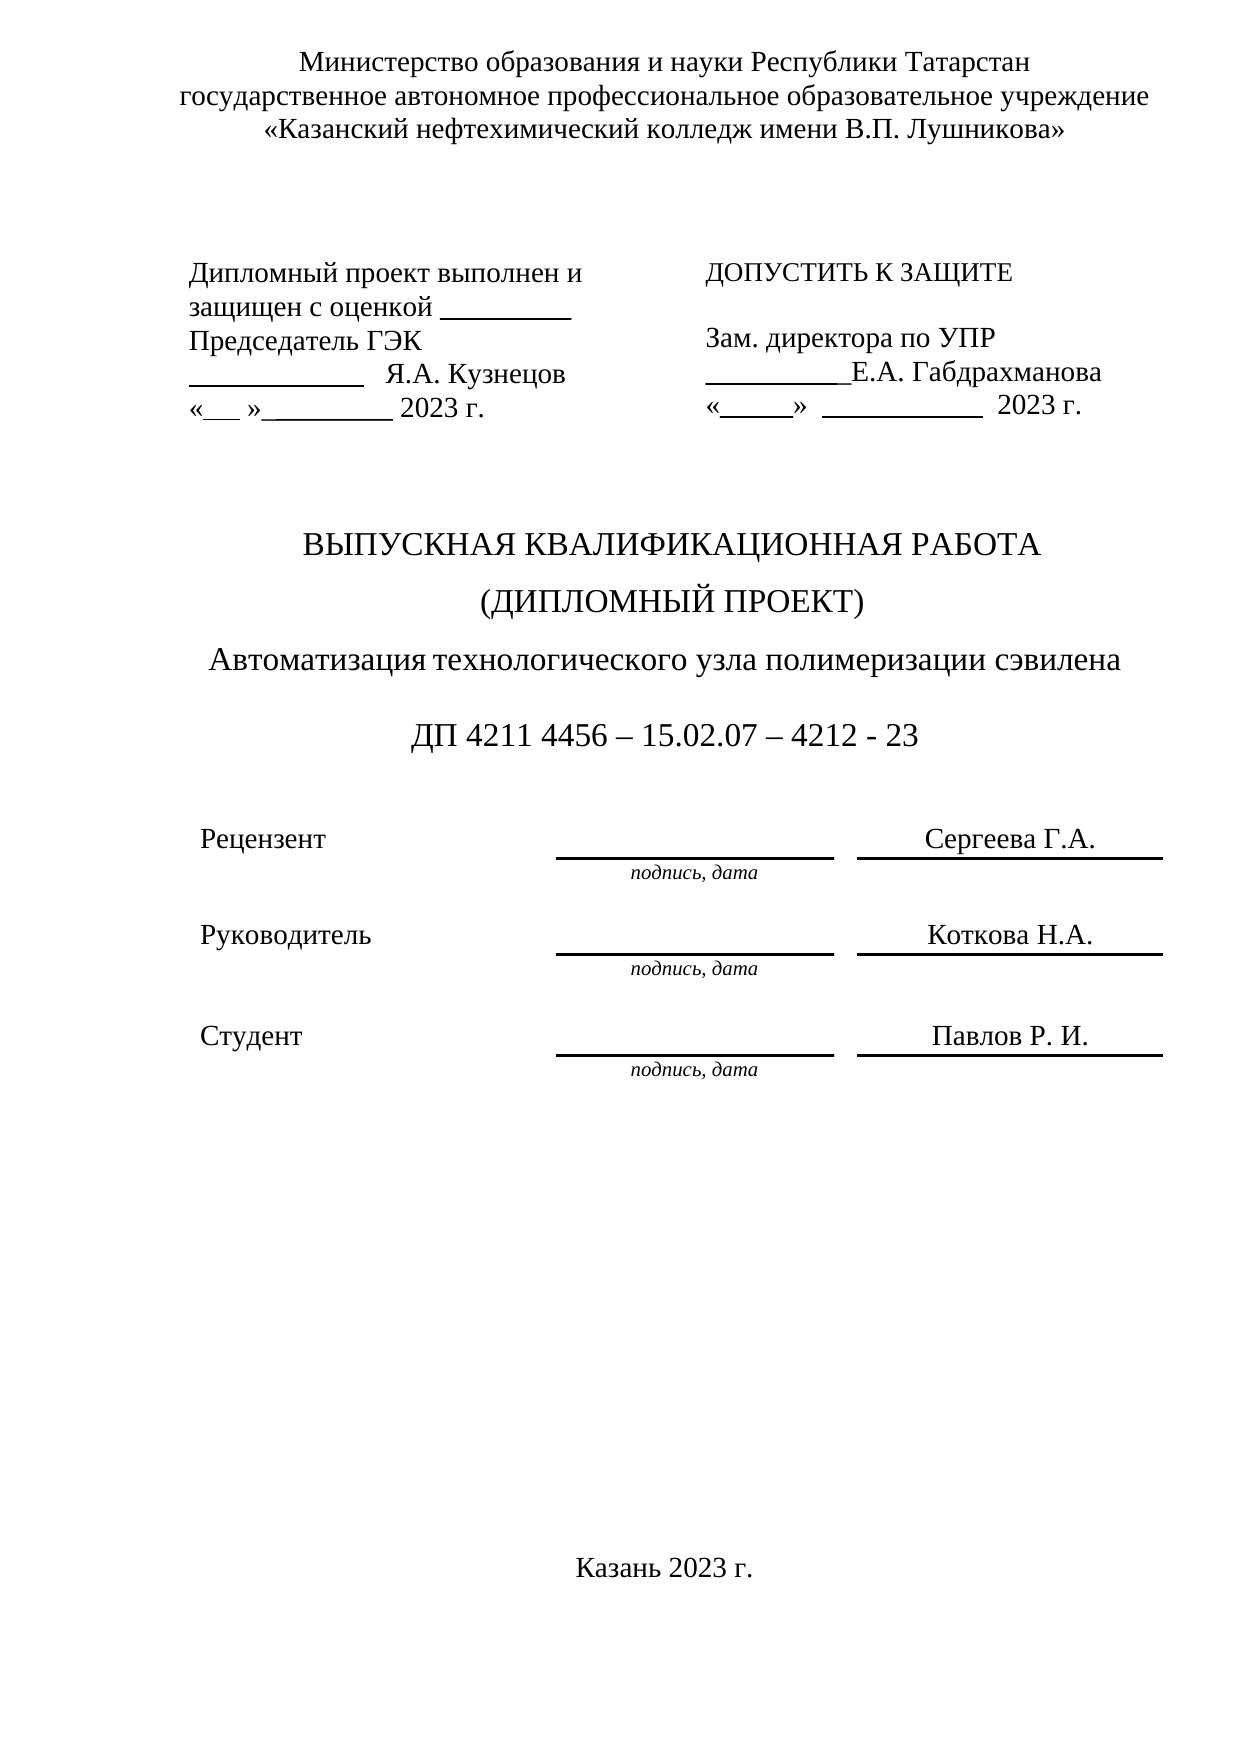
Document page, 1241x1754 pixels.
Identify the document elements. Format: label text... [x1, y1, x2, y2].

text (ДИПЛОМНЫЙ ПРОЕКТ) [177, 581, 1167, 620]
text «Казанский нефтехимический колледж имени В.П. Лушникова» [177, 111, 1152, 145]
table_cell подпись, дата [545, 985, 846, 1148]
table_header Сергеева Г.А. [846, 788, 1174, 884]
table_header подпись, дата [545, 788, 846, 884]
table_header Рецензент [189, 788, 544, 884]
text Министерство образования и науки Республики Татарстан [177, 44, 1152, 78]
text ВЫПУСКНАЯ КВАЛИФИКАЦИОННАЯ РАБОТА [177, 524, 1167, 562]
text Казань 2023 г. [177, 1550, 1152, 1584]
text государственное автономное профессиональное образовательное учреждение [177, 78, 1152, 111]
table_cell Коткова Н.А. [846, 884, 1174, 984]
text ДП 4211 4456 – 15.02.07 – 4212 - 23 [177, 716, 1152, 754]
table_header Допустить к защите Зам. директора по УПР __________Е.А. Габдрахманова «_____» ___________ 2023 г. [665, 256, 1163, 423]
table_header Дипломный проект выполнен и защищен с оценкой _________ Председатель ГЭК Я.А. Кузнецов « »_________ 2023 г. [177, 256, 664, 423]
table_cell Павлов Р. И. [846, 985, 1174, 1148]
text Автоматизация технологического узла полимеризации сэвилена [177, 639, 1152, 677]
table_cell Cтудент [189, 985, 544, 1148]
table_cell подпись, дата [545, 884, 846, 984]
table_cell Руководитель [189, 884, 544, 984]
